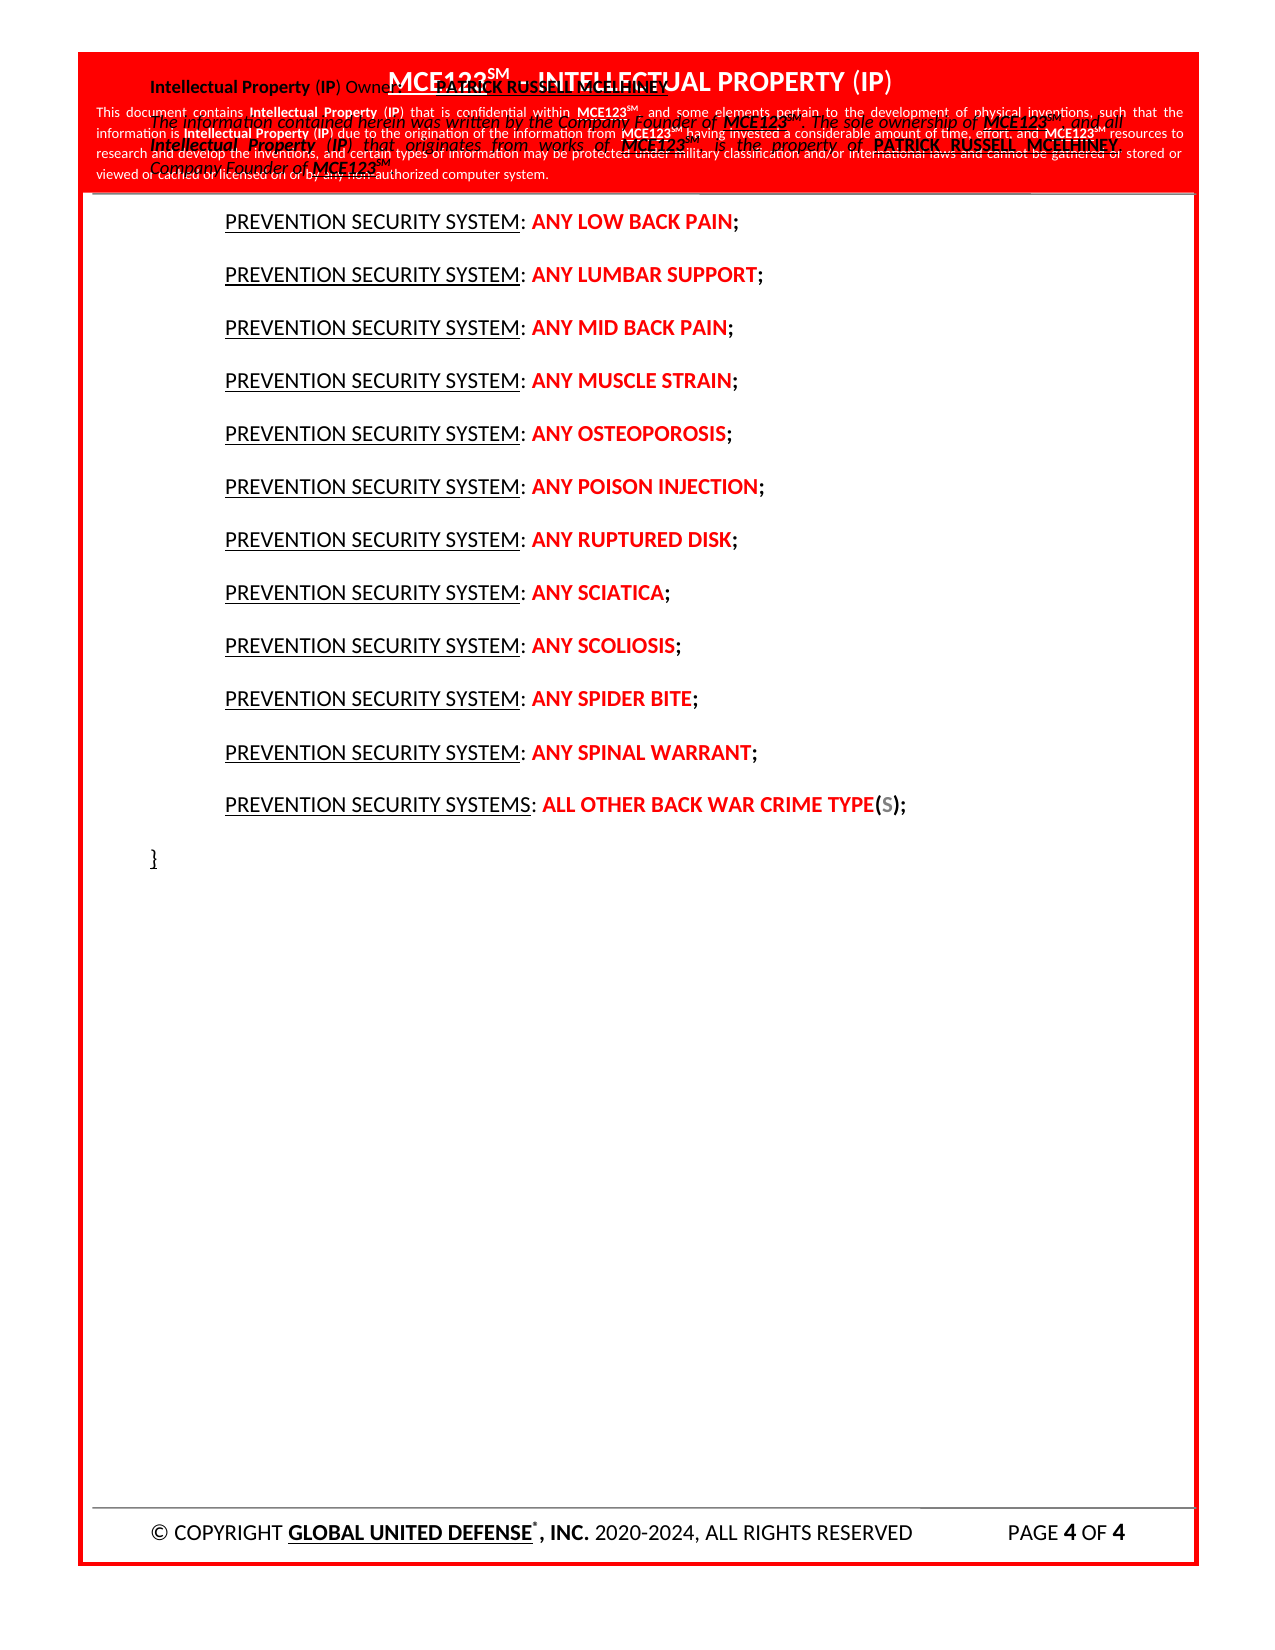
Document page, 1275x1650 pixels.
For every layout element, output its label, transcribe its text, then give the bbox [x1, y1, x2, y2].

text PREVENTION SECURITY SYSTEM: ANY SPINAL WARRANT; [225, 738, 1125, 766]
text PREVENTION SECURITY SYSTEM: ANY MUSCLE STRAIN; [225, 366, 1125, 394]
text PREVENTION SECURITY SYSTEM: ANY SPIDER BITE; [225, 684, 1125, 713]
text PREVENTION SECURITY SYSTEMS: ALL OTHER BACK WAR CRIME TYPE(S); [187, 791, 1125, 819]
text PREVENTION SECURITY SYSTEM: ANY SCOLIOSIS; [225, 632, 1125, 659]
text PREVENTION SECURITY SYSTEM: ANY LUMBAR SUPPORT; [225, 260, 1125, 288]
text } [150, 844, 1125, 872]
text PREVENTION SECURITY SYSTEM: ANY LOW BACK PAIN; [225, 207, 1125, 235]
text PREVENTION SECURITY SYSTEM: ANY POISON INJECTION; [225, 472, 1125, 501]
text PREVENTION SECURITY SYSTEM: ANY MID BACK PAIN; [225, 313, 1125, 341]
text PREVENTION SECURITY SYSTEM: ANY SCIATICA; [225, 578, 1125, 607]
text PREVENTION SECURITY SYSTEM: ANY RUPTURED DISK; [225, 526, 1125, 553]
text PREVENTION SECURITY SYSTEM: ANY OSTEOPOROSIS; [225, 419, 1125, 447]
